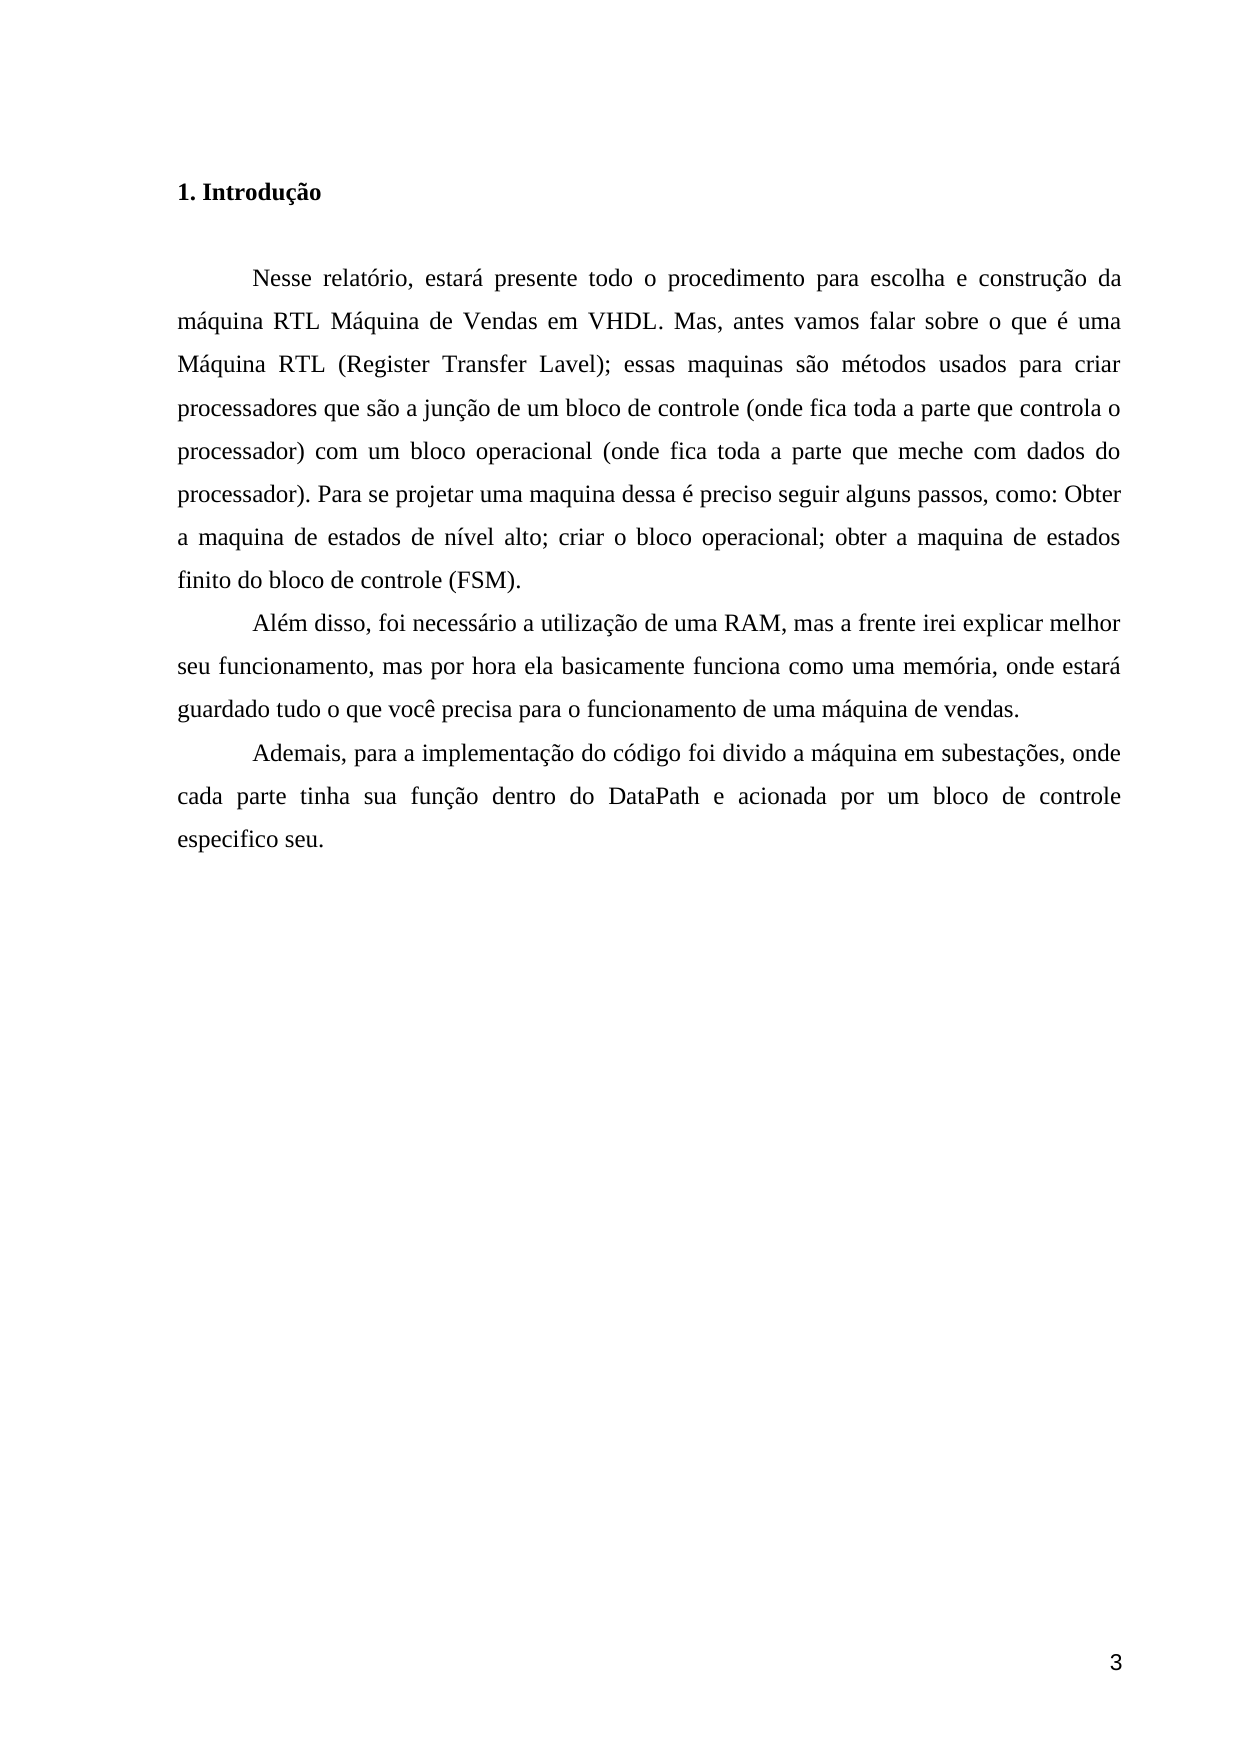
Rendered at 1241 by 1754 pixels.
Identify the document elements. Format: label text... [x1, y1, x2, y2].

text Ademais, para a implementação do código foi divido a máquina em subestações, onde cada parte tinha sua função dentro do DataPath e acionada por um bloco de controle especifico seu. [177, 738, 1122, 853]
text 1. Introdução [177, 177, 1122, 206]
text Nesse relatório, estará presente todo o procedimento para escolha e construção da máquina RTL Máquina de Vendas em VHDL. Mas, antes vamos falar sobre o que é uma Máquina RTL (Register Transfer Lavel); essas maquinas são métodos usados para criar processadores que são a junção de um bloco de controle (onde fica toda a parte que controla o processador) com um bloco operacional (onde fica toda a parte que meche com dados do processador). Para se projetar uma maquina dessa é preciso seguir alguns passos, como: Obter a maquina de estados de nível alto; criar o bloco operacional; obter a maquina de estados finito do bloco de controle (FSM). [177, 263, 1122, 594]
text Além disso, foi necessário a utilização de uma RAM, mas a frente irei explicar melhor seu funcionamento, mas por hora ela basicamente funciona como uma memória, onde estará guardado tudo o que você precisa para o funcionamento de uma máquina de vendas. [177, 608, 1122, 723]
